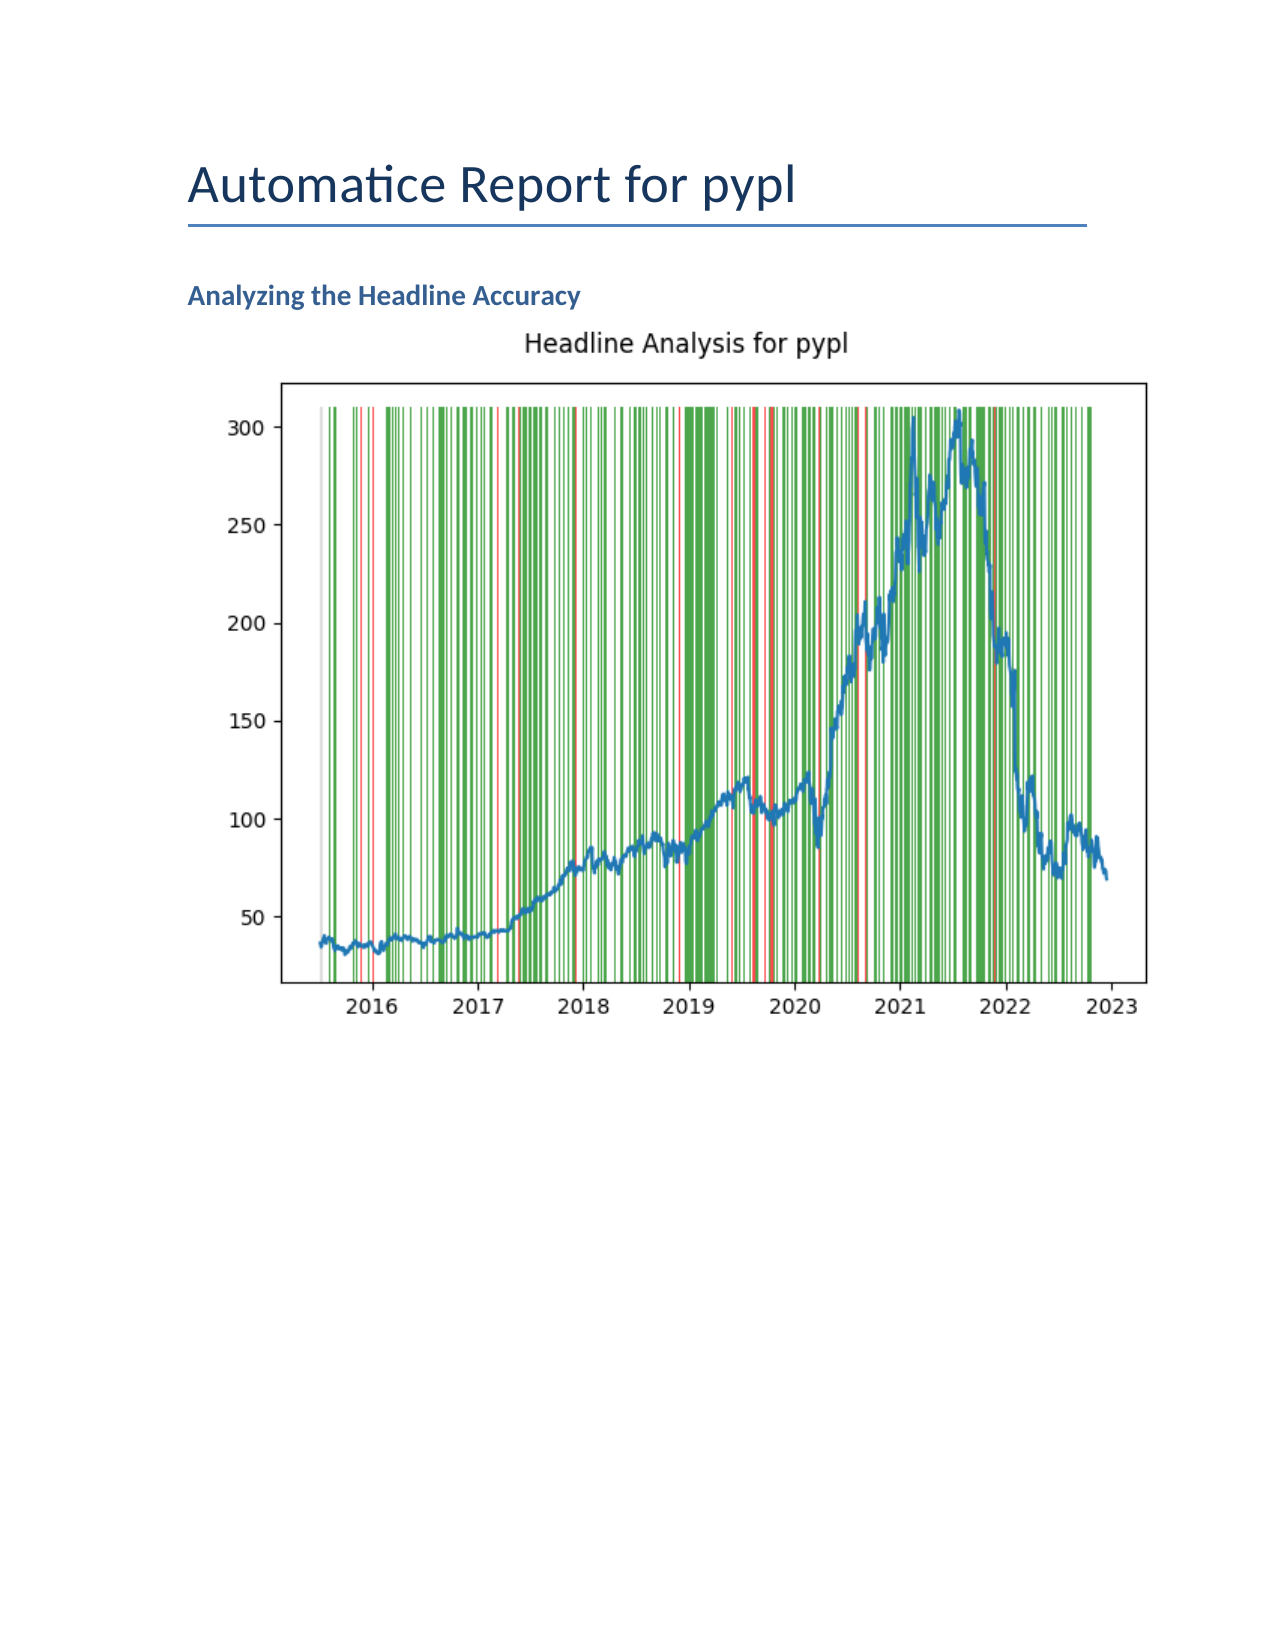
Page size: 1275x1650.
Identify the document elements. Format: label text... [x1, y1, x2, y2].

title Automatice Report for pypl [187, 150, 1087, 227]
picture [206, 317, 1167, 1038]
subtitle Analyzing the Headline Accuracy [187, 277, 1087, 312]
